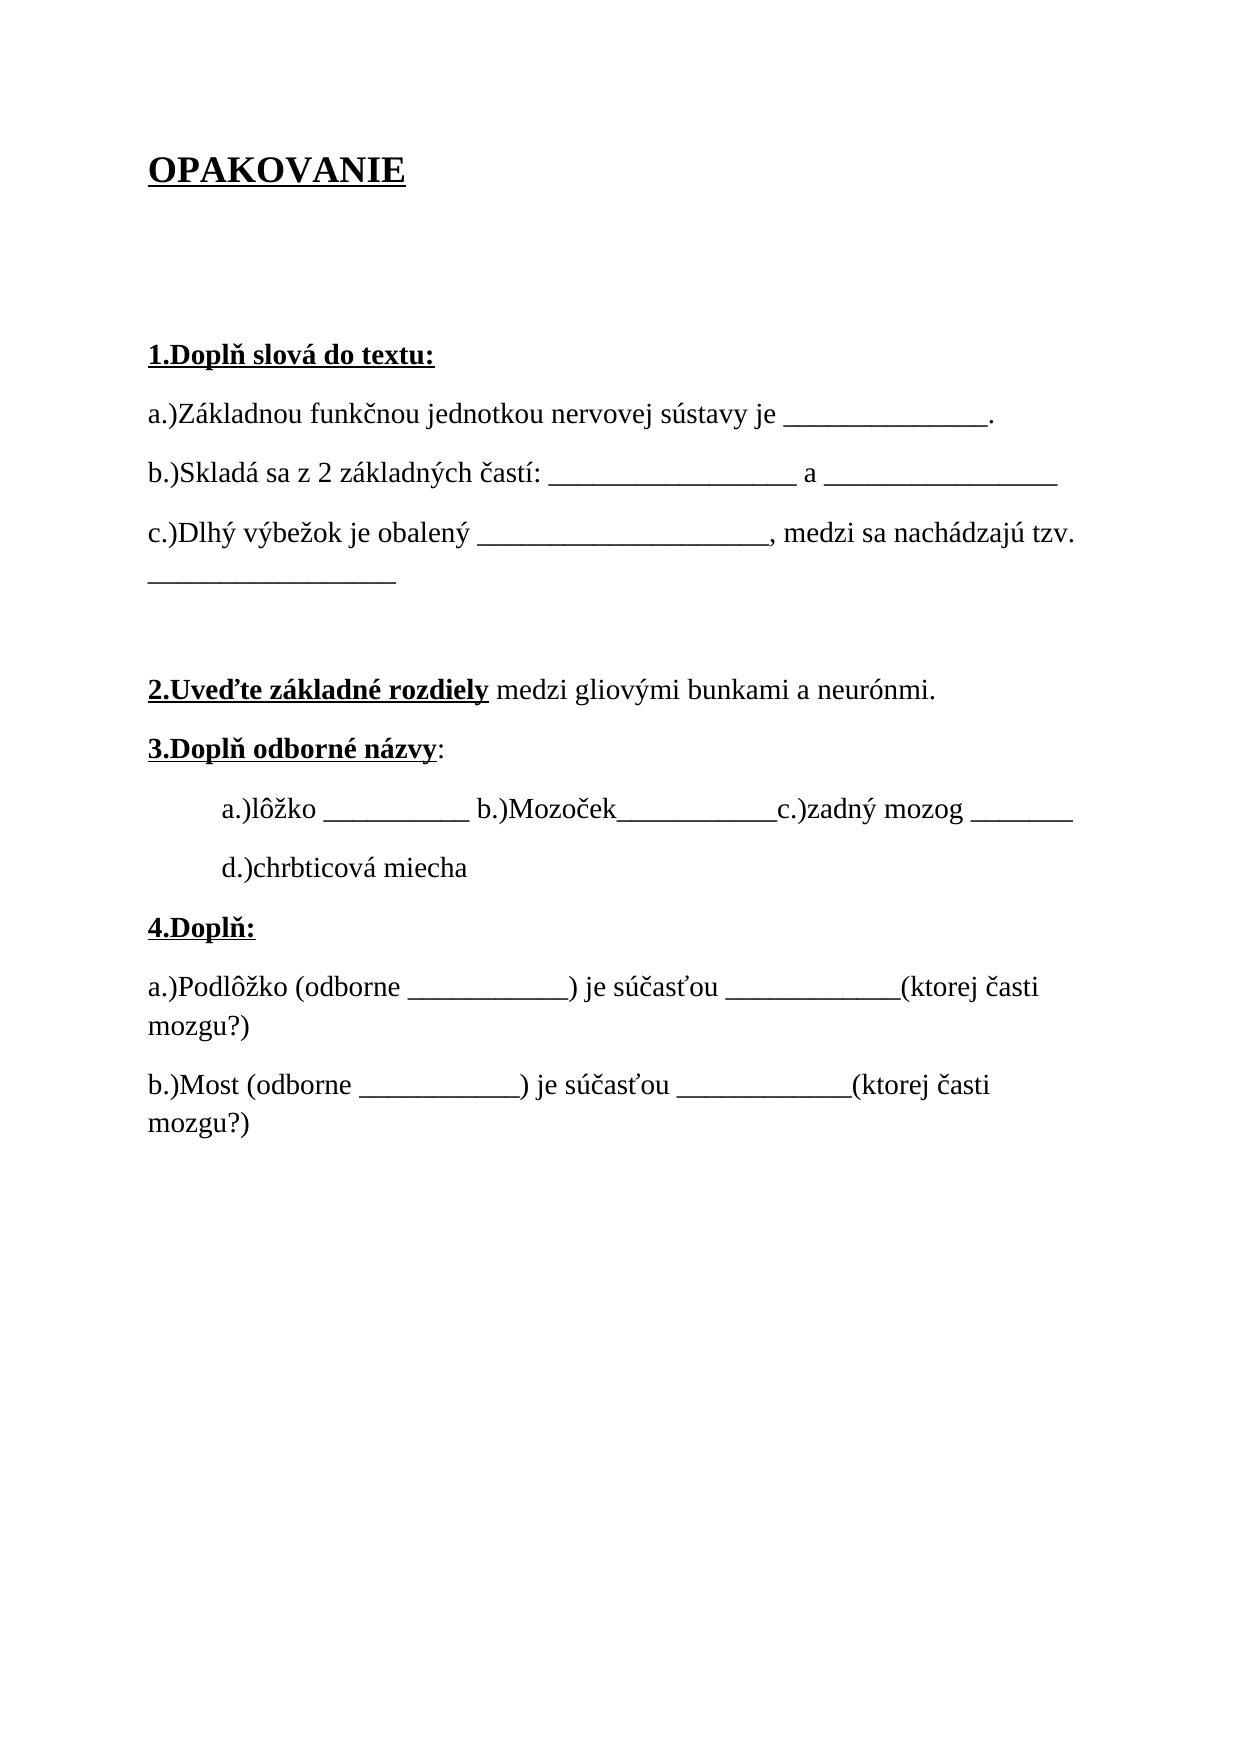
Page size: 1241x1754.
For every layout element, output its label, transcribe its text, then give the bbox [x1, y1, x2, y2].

text 4.Doplň: [148, 910, 1093, 943]
text OPAKOVANIE [148, 148, 1093, 191]
text a.)lôžko __________ b.)Mozoček___________c.)zadný mozog _______ [148, 791, 1093, 824]
text d.)chrbticová miecha [148, 850, 1093, 884]
text a.)Podlôžko (odborne ___________) je súčasťou ____________(ktorej časti mozgu?) [148, 969, 1093, 1041]
text 2.Uveďte základné rozdiely medzi gliovými bunkami a neurónmi. [148, 672, 1093, 706]
text 1.Doplň slová do textu: [148, 337, 1093, 370]
text c.)Dlhý výbežok je obalený ____________________, medzi sa nachádzajú tzv. _________________ [148, 515, 1093, 587]
text a.)Základnou funkčnou jednotkou nervovej sústavy je ______________. [148, 396, 1093, 430]
text b.)Most (odborne ___________) je súčasťou ____________(ktorej časti mozgu?) [148, 1067, 1093, 1139]
text 3.Doplň odborné názvy: [148, 732, 1093, 765]
text b.)Skladá sa z 2 základných častí: _________________ a ________________ [148, 456, 1093, 489]
